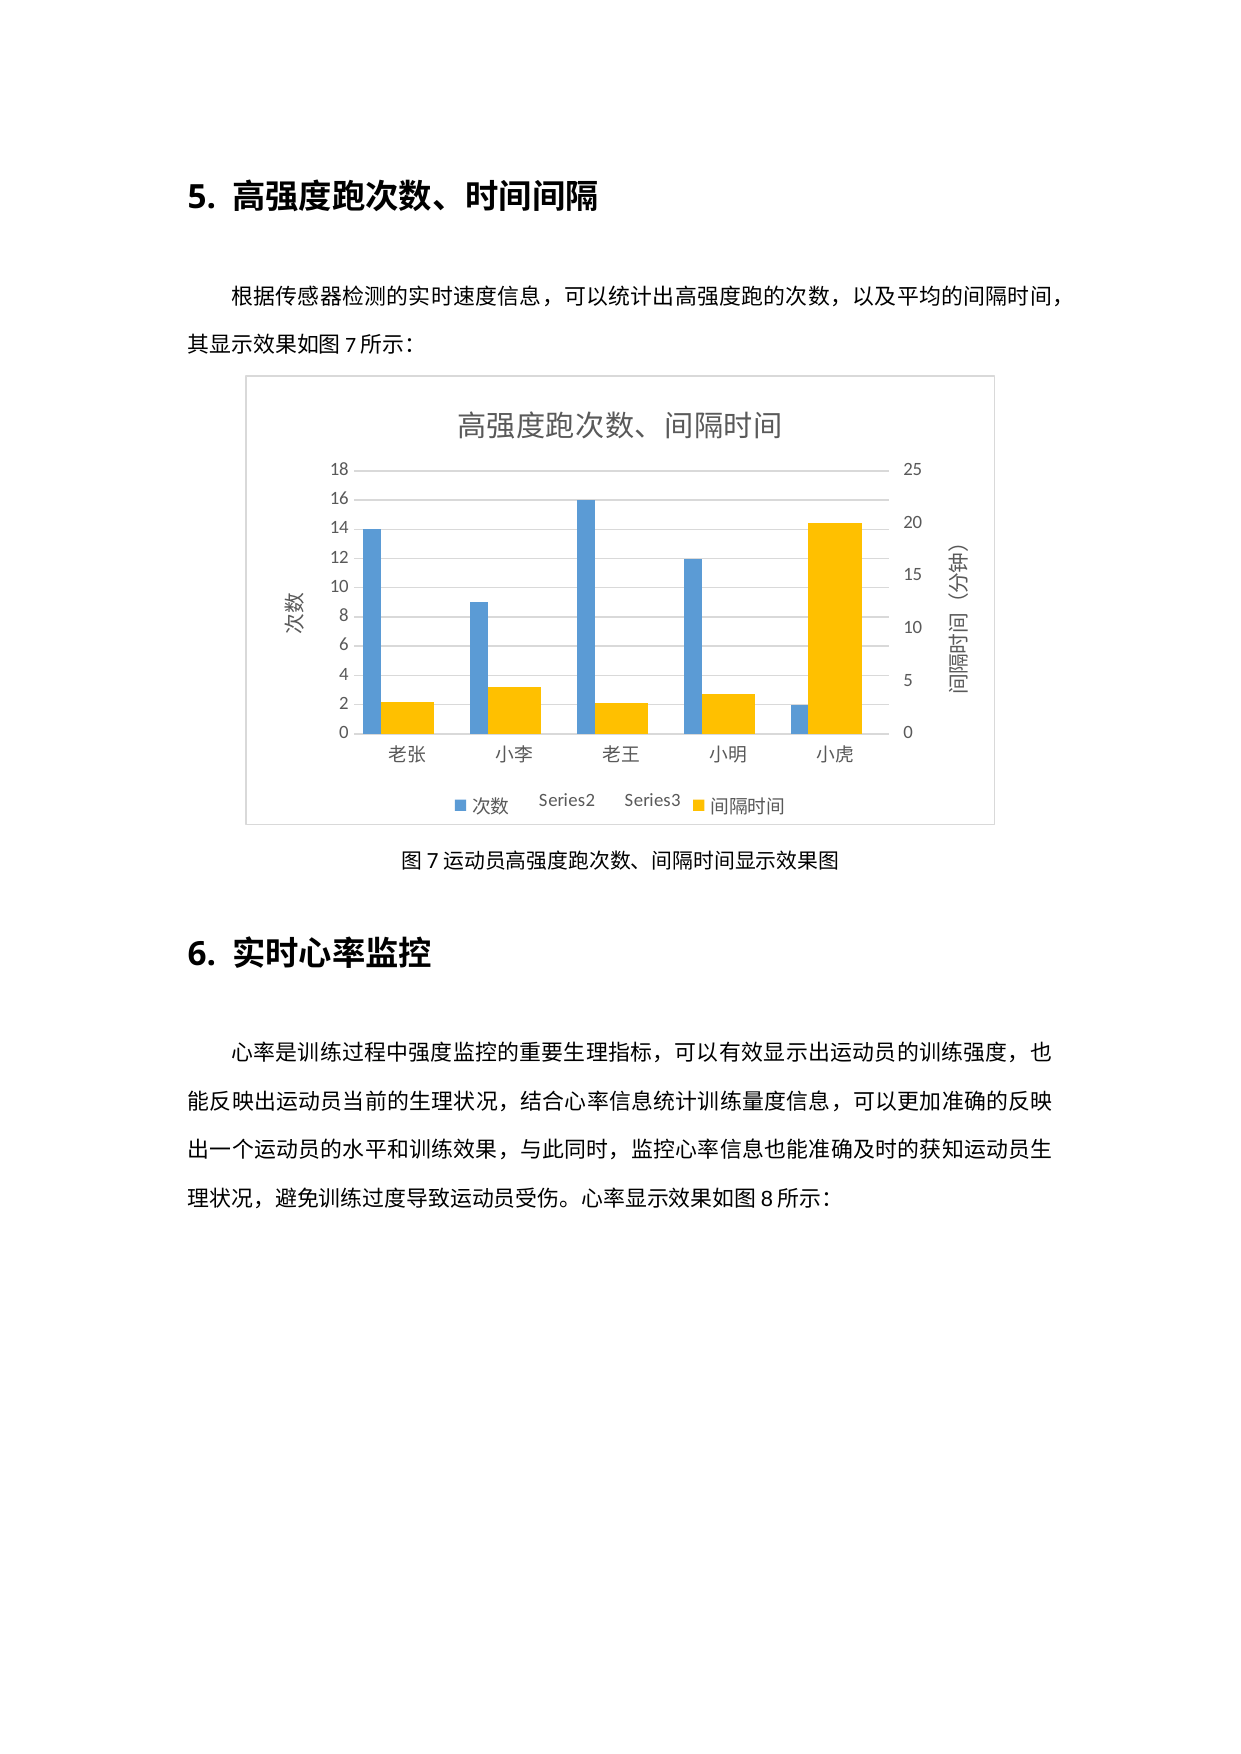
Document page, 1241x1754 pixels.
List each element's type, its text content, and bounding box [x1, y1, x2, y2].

text 图 7 运动员高强度跑次数、间隔时间显示效果图 [187, 844, 1053, 876]
text 心率是训练过程中强度监控的重要生理指标，可以有效显示出运动员的训练强度，也能反映出运动员当前的生理状况，结合心率信息统计训练量度信息，可以更加准确的反映出一个运动员的水平和训练效果，与此同时，监控心率信息也能准确及时的获知运动员生理状况，避免训练过度导致运动员受伤。心率显示效果如图8所示： [187, 1034, 1053, 1213]
subtitle 实时心率监控 [187, 918, 1053, 983]
subtitle 高强度跑次数、时间间隔 [187, 162, 1053, 227]
text 根据传感器检测的实时速度信息，可以统计出高强度跑的次数，以及平均的间隔时间，其显示效果如图7所示： [187, 278, 1053, 359]
